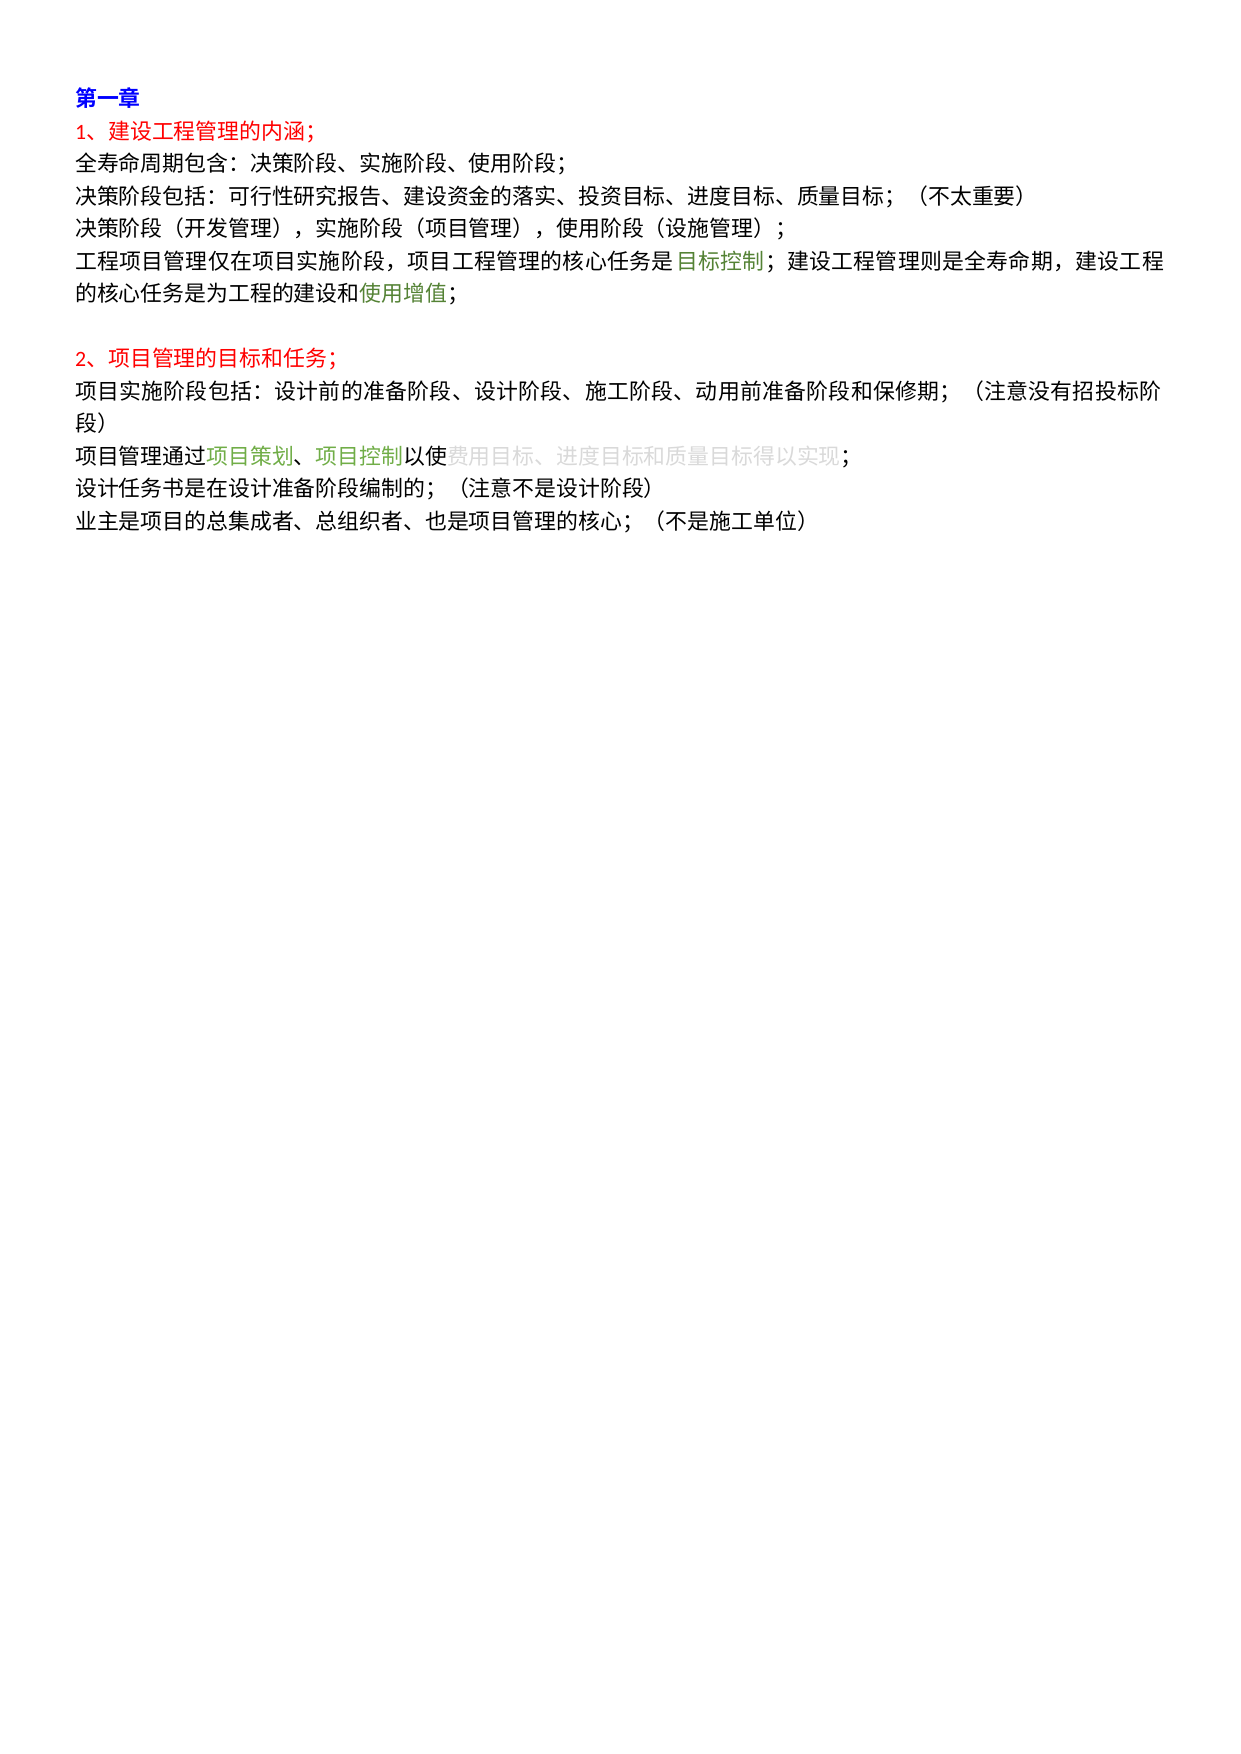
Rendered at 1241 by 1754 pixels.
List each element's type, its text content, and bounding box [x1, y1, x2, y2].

list 业主是项目的总集成者、总组织者、也是项目管理的核心；（不是施工单位） [75, 503, 1165, 536]
list 决策阶段（开发管理），实施阶段（项目管理），使用阶段（设施管理）； [75, 211, 1165, 243]
text 第一章 [75, 81, 1165, 113]
list 项目实施阶段包括：设计前的准备阶段、设计阶段、施工阶段、动用前准备阶段和保修期；（注意没有招投标阶段） [75, 373, 1165, 438]
list 项目管理的目标和任务； [75, 341, 1165, 373]
list 项目管理通过项目策划、项目控制以使费用目标、进度目标和质量目标得以实现； [75, 438, 1165, 471]
list 工程项目管理仅在项目实施阶段，项目工程管理的核心任务是目标控制；建设工程管理则是全寿命期，建设工程的核心任务是为工程的建设和使用增值； [75, 243, 1165, 308]
list 决策阶段包括：可行性研究报告、建设资金的落实、投资目标、进度目标、质量目标；（不太重要） [75, 178, 1165, 211]
list 全寿命周期包含：决策阶段、实施阶段、使用阶段； [75, 146, 1165, 178]
list 设计任务书是在设计准备阶段编制的；（注意不是设计阶段） [75, 471, 1165, 503]
list 建设工程管理的内涵； [75, 113, 1165, 146]
